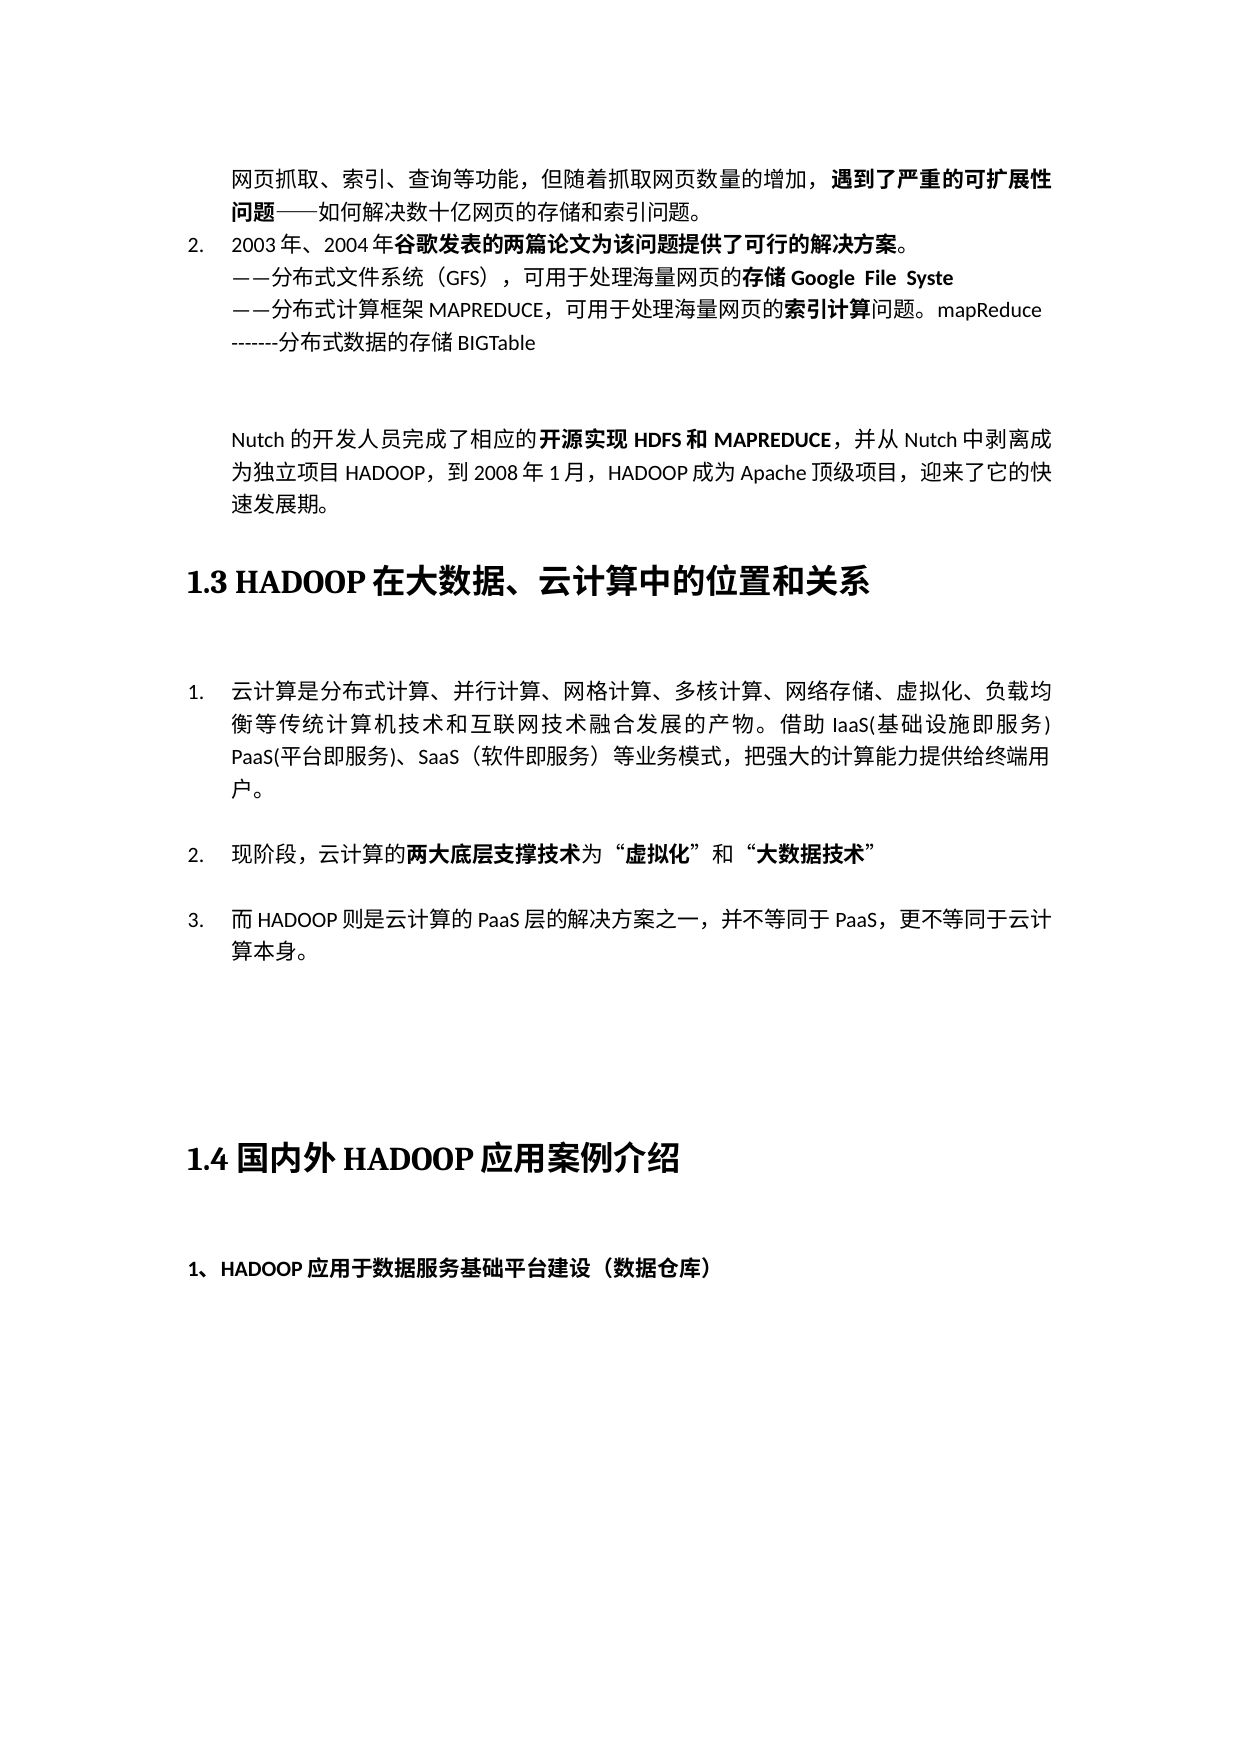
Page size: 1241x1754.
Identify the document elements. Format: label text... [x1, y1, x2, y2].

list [187, 162, 1053, 227]
list 现阶段，云计算的两大底层支撑技术为“虚拟化”和“大数据技术” [187, 836, 1053, 869]
subtitle 1.3 HADOOP在大数据、云计算中的位置和关系 [187, 547, 1053, 612]
list ——分布式计算框架MAPREDUCE，可用于处理海量网页的索引计算问题。mapReduce [231, 292, 1053, 324]
list 云计算是分布式计算、并行计算、网格计算、多核计算、网络存储、虚拟化、负载均衡等传统计算机技术和互联网技术融合发展的产物。借助IaaS(基础设施即服务)、PaaS(平台即服务)、SaaS（软件即服务）等业务模式，把强大的计算能力提供给终端用户。 [187, 674, 1053, 804]
list Nutch的开发人员完成了相应的开源实现HDFS和MAPREDUCE，并从Nutch中剥离成为独立项目HADOOP，到2008年1月，HADOOP成为Apache顶级项目，迎来了它的快速发展期。 [231, 422, 1053, 519]
list 而HADOOP则是云计算的PaaS层的解决方案之一，并不等同于PaaS，更不等同于云计算本身。 [187, 901, 1053, 966]
subtitle 1.4 国内外HADOOP应用案例介绍 [187, 1123, 1053, 1188]
list ——分布式文件系统（GFS），可用于处理海量网页的存储 Google File Syste [231, 259, 1053, 292]
text 1、HADOOP应用于数据服务基础平台建设（数据仓库） [187, 1251, 1053, 1283]
list 2003年、2004年谷歌发表的两篇论文为该问题提供了可行的解决方案。 [187, 227, 1053, 259]
list -------分布式数据的存储BIGTable [231, 324, 1053, 357]
